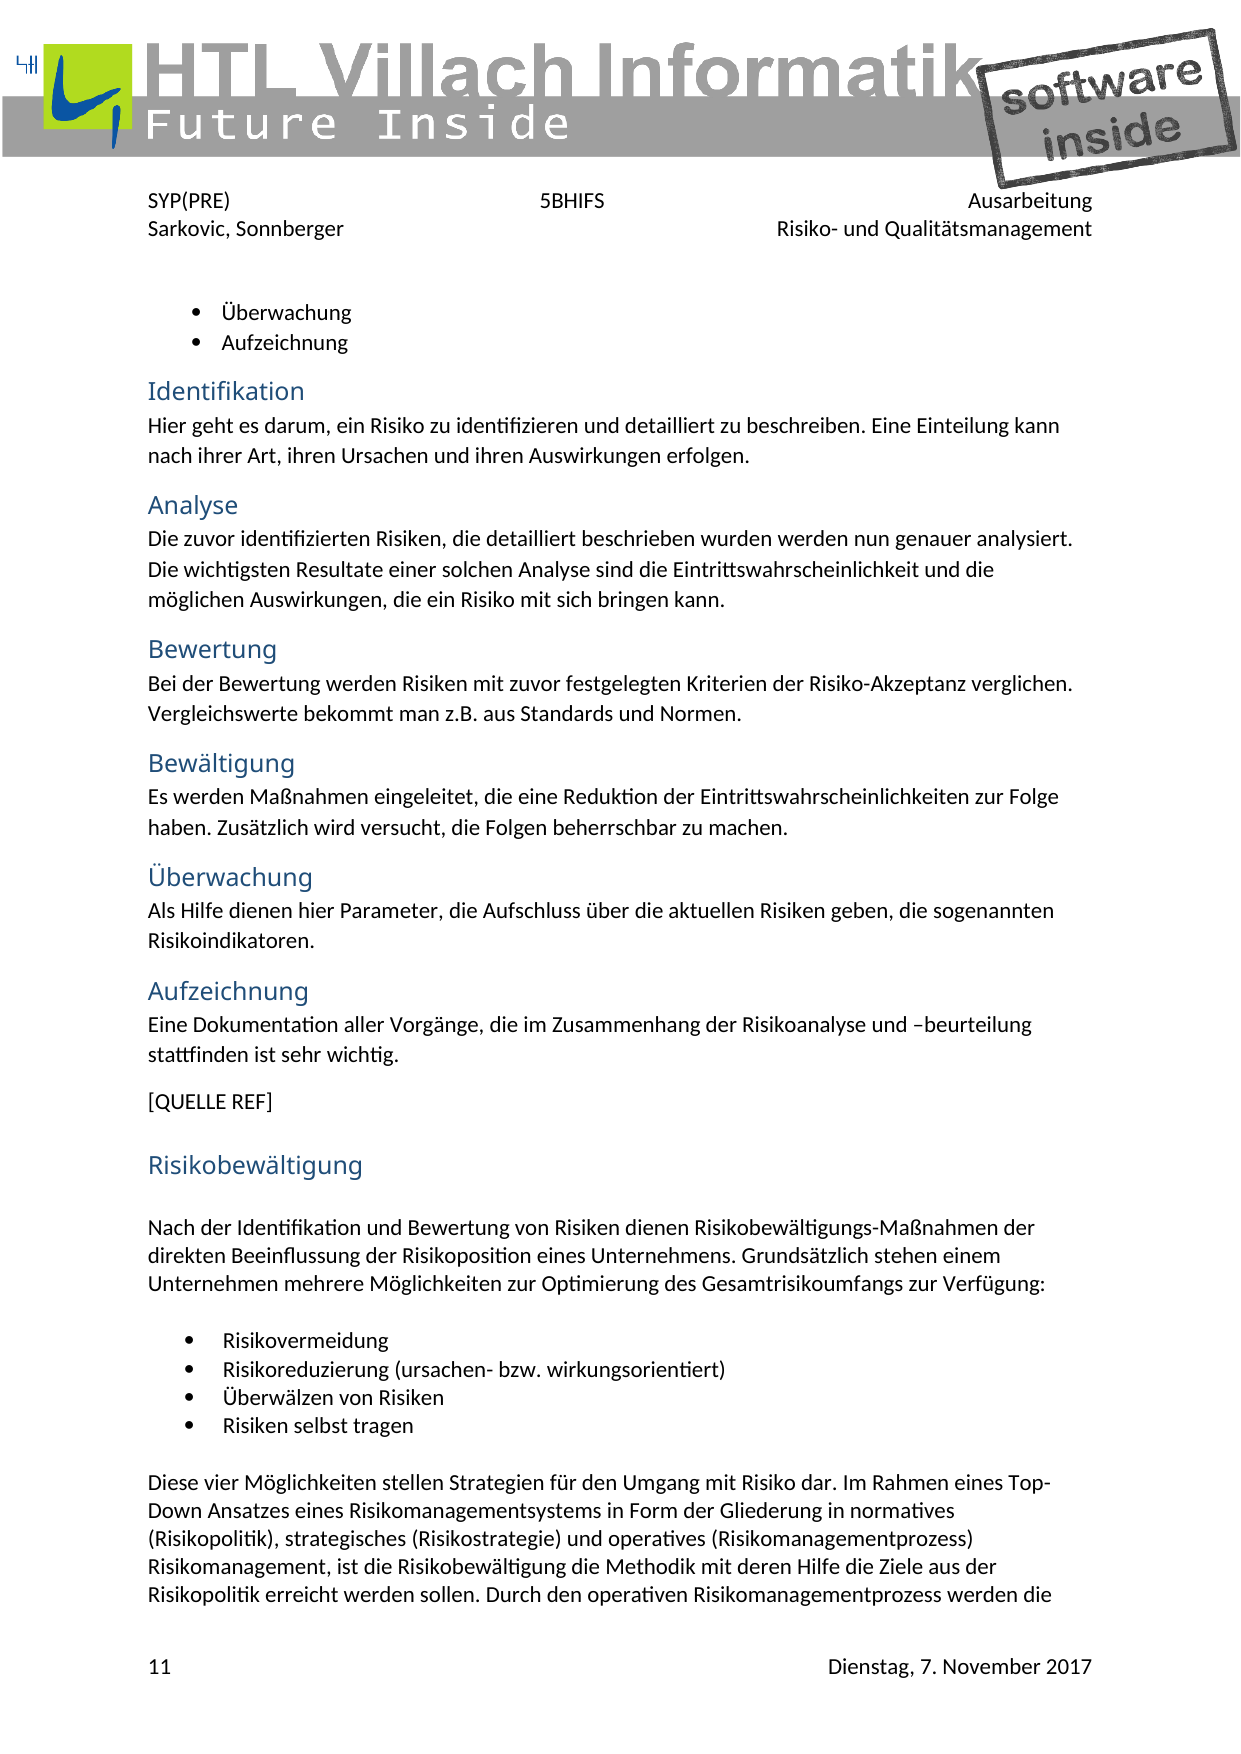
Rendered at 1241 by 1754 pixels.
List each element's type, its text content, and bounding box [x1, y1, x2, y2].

list Risikovermeidung [185, 1327, 1093, 1355]
list Aufzeichnung [192, 328, 1093, 356]
subtitle Risikobewältigung [148, 1147, 1093, 1182]
subtitle Bewältigung [148, 746, 1093, 780]
text Bei der Bewertung werden Risiken mit zuvor festgelegten Kriterien der Risiko-Akzeptanz verglichen. Vergleichswerte bekommt man z.B. aus Standards und Normen. [148, 669, 1093, 727]
subtitle Identifikation [148, 374, 1093, 408]
text Als Hilfe dienen hier Parameter, die Aufschluss über die aktuellen Risiken geben, die sogenannten Risikoindikatoren. [148, 896, 1093, 954]
text Hier geht es darum, ein Risiko zu identifizieren und detailliert zu beschreiben. Eine Einteilung kann nach ihrer Art, ihren Ursachen und ihren Auswirkungen erfolgen. [148, 411, 1093, 469]
list Risikoreduzierung (ursachen- bzw. wirkungsorientiert) [185, 1355, 1093, 1383]
list Überwälzen von Risiken [185, 1383, 1093, 1411]
text Die zuvor identifizierten Risiken, die detailliert beschrieben wurden werden nun genauer analysiert. Die wichtigsten Resultate einer solchen Analyse sind die Eintrittswahrscheinlichkeit und die möglichen Auswirkungen, die ein Risiko mit sich bringen kann. [148, 524, 1093, 613]
text Eine Dokumentation aller Vorgänge, die im Zusammenhang der Risikoanalyse und –beurteilung stattfinden ist sehr wichtig. [148, 1010, 1093, 1068]
list Überwachung [192, 298, 1093, 326]
text Nach der Identifikation und Bewertung von Risiken dienen Risikobewältigungs-Maßnahmen der direkten Beeinflussung der Risikoposition eines Unternehmens. Grundsätzlich stehen einem Unternehmen mehrere Möglichkeiten zur Optimierung des Gesamtrisikoumfangs zur Verfügung: [148, 1213, 1093, 1297]
text [QUELLE REF] [148, 1087, 1093, 1115]
subtitle Bewertung [148, 632, 1093, 666]
list Risiken selbst tragen [185, 1411, 1093, 1439]
subtitle Aufzeichnung [148, 973, 1093, 1007]
subtitle Analyse [148, 488, 1093, 522]
subtitle Überwachung [148, 859, 1093, 894]
text Es werden Maßnahmen eingeleitet, die eine Reduktion der Eintrittswahrscheinlichkeiten zur Folge haben. Zusätzlich wird versucht, die Folgen beherrschbar zu machen. [148, 782, 1093, 841]
picture [1, 25, 1241, 196]
